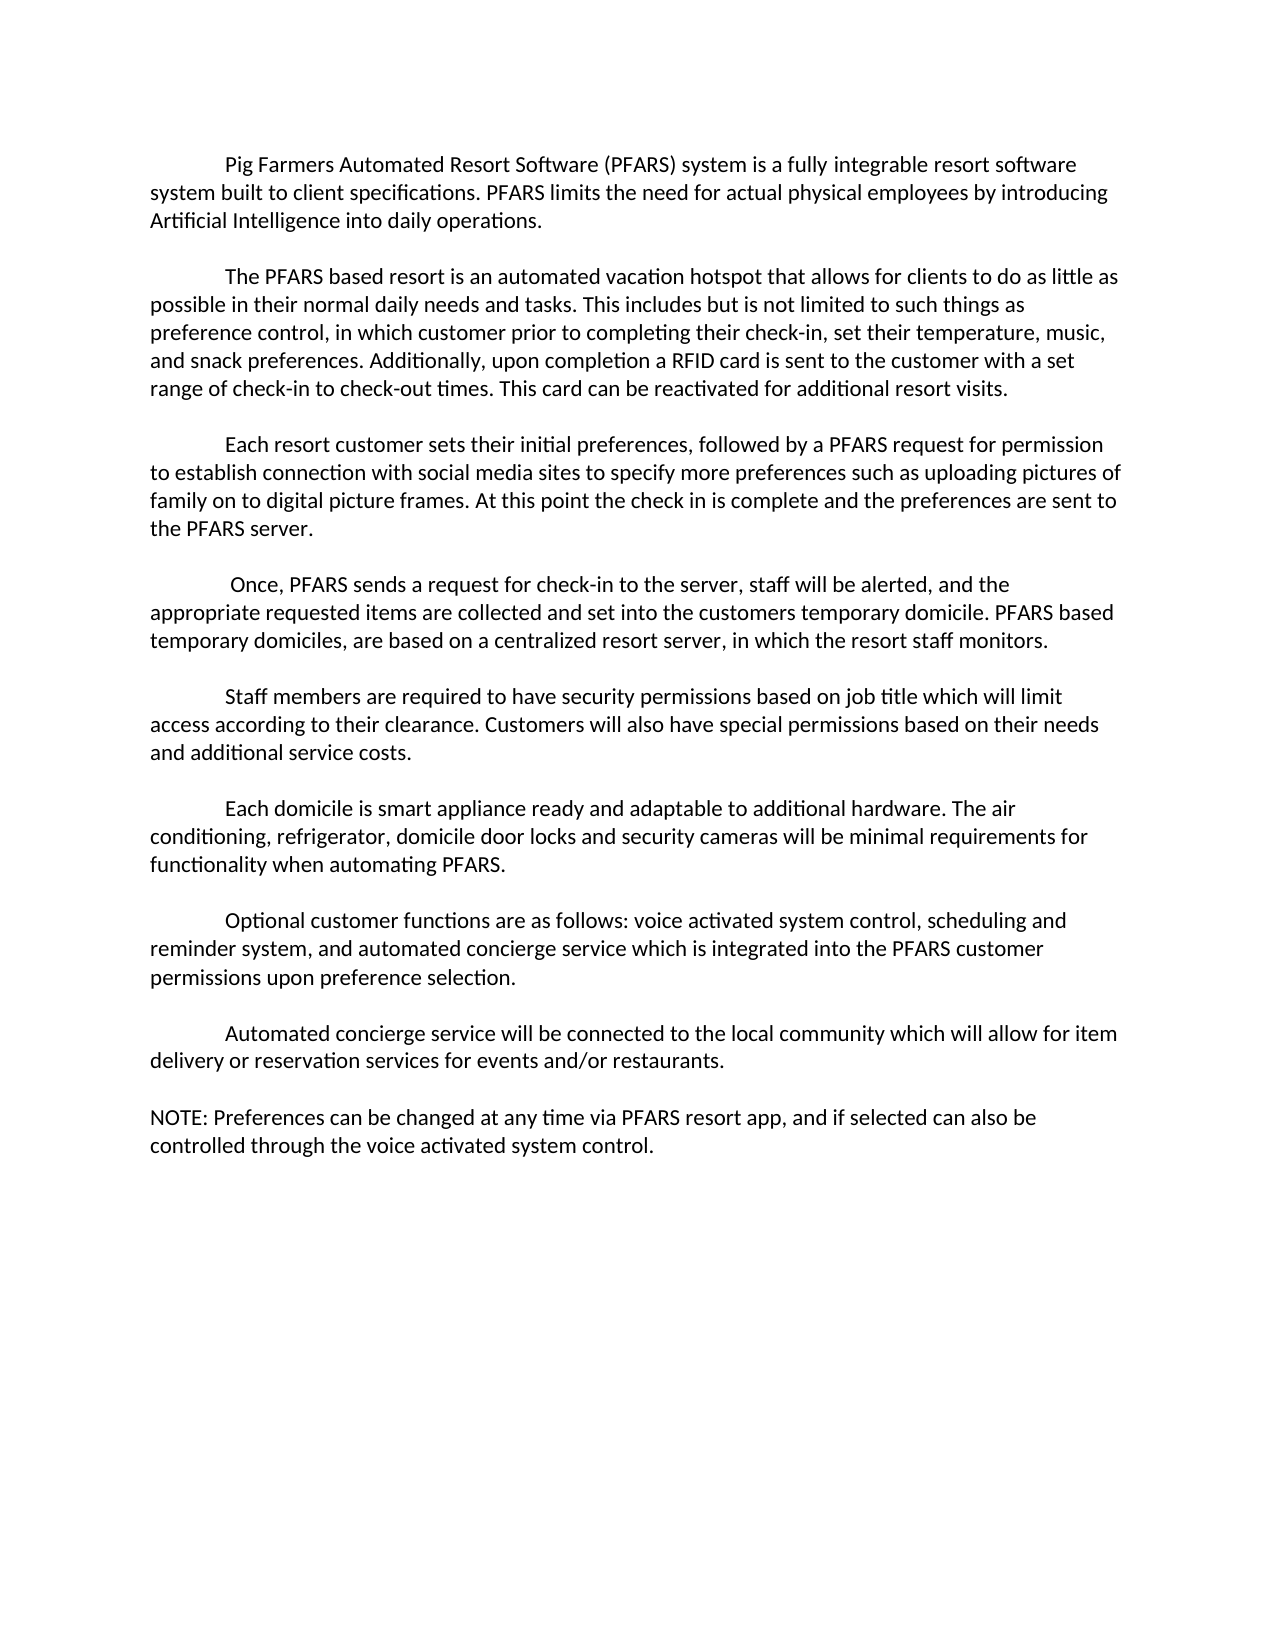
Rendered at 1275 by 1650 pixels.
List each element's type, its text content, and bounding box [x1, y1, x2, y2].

text NOTE: Preferences can be changed at any time via PFARS resort app, and if selected can also be controlled through the voice activated system control. [150, 1103, 1125, 1159]
text The PFARS based resort is an automated vacation hotspot that allows for clients to do as little as possible in their normal daily needs and tasks. This includes but is not limited to such things as preference control, in which customer prior to completing their check-in, set their temperature, music, and snack preferences. Additionally, upon completion a RFID card is sent to the customer with a set range of check-in to check-out times. This card can be reactivated for additional resort visits. [150, 262, 1125, 402]
text Once, PFARS sends a request for check-in to the server, staff will be alerted, and the appropriate requested items are collected and set into the customers temporary domicile. PFARS based temporary domiciles, are based on a centralized resort server, in which the resort staff monitors. [150, 570, 1125, 654]
text Each domicile is smart appliance ready and adaptable to additional hardware. The air conditioning, refrigerator, domicile door locks and security cameras will be minimal requirements for functionality when automating PFARS. [150, 794, 1125, 878]
text Each resort customer sets their initial preferences, followed by a PFARS request for permission to establish connection with social media sites to specify more preferences such as uploading pictures of family on to digital picture frames. At this point the check in is complete and the preferences are sent to the PFARS server. [150, 430, 1125, 542]
text Pig Farmers Automated Resort Software (PFARS) system is a fully integrable resort software system built to client specifications. PFARS limits the need for actual physical employees by introducing Artificial Intelligence into daily operations. [150, 150, 1125, 234]
text Staff members are required to have security permissions based on job title which will limit access according to their clearance. Customers will also have special permissions based on their needs and additional service costs. [150, 682, 1125, 766]
text Optional customer functions are as follows: voice activated system control, scheduling and reminder system, and automated concierge service which is integrated into the PFARS customer permissions upon preference selection. [150, 907, 1125, 991]
text Automated concierge service will be connected to the local community which will allow for item delivery or reservation services for events and/or restaurants. [150, 1019, 1125, 1075]
